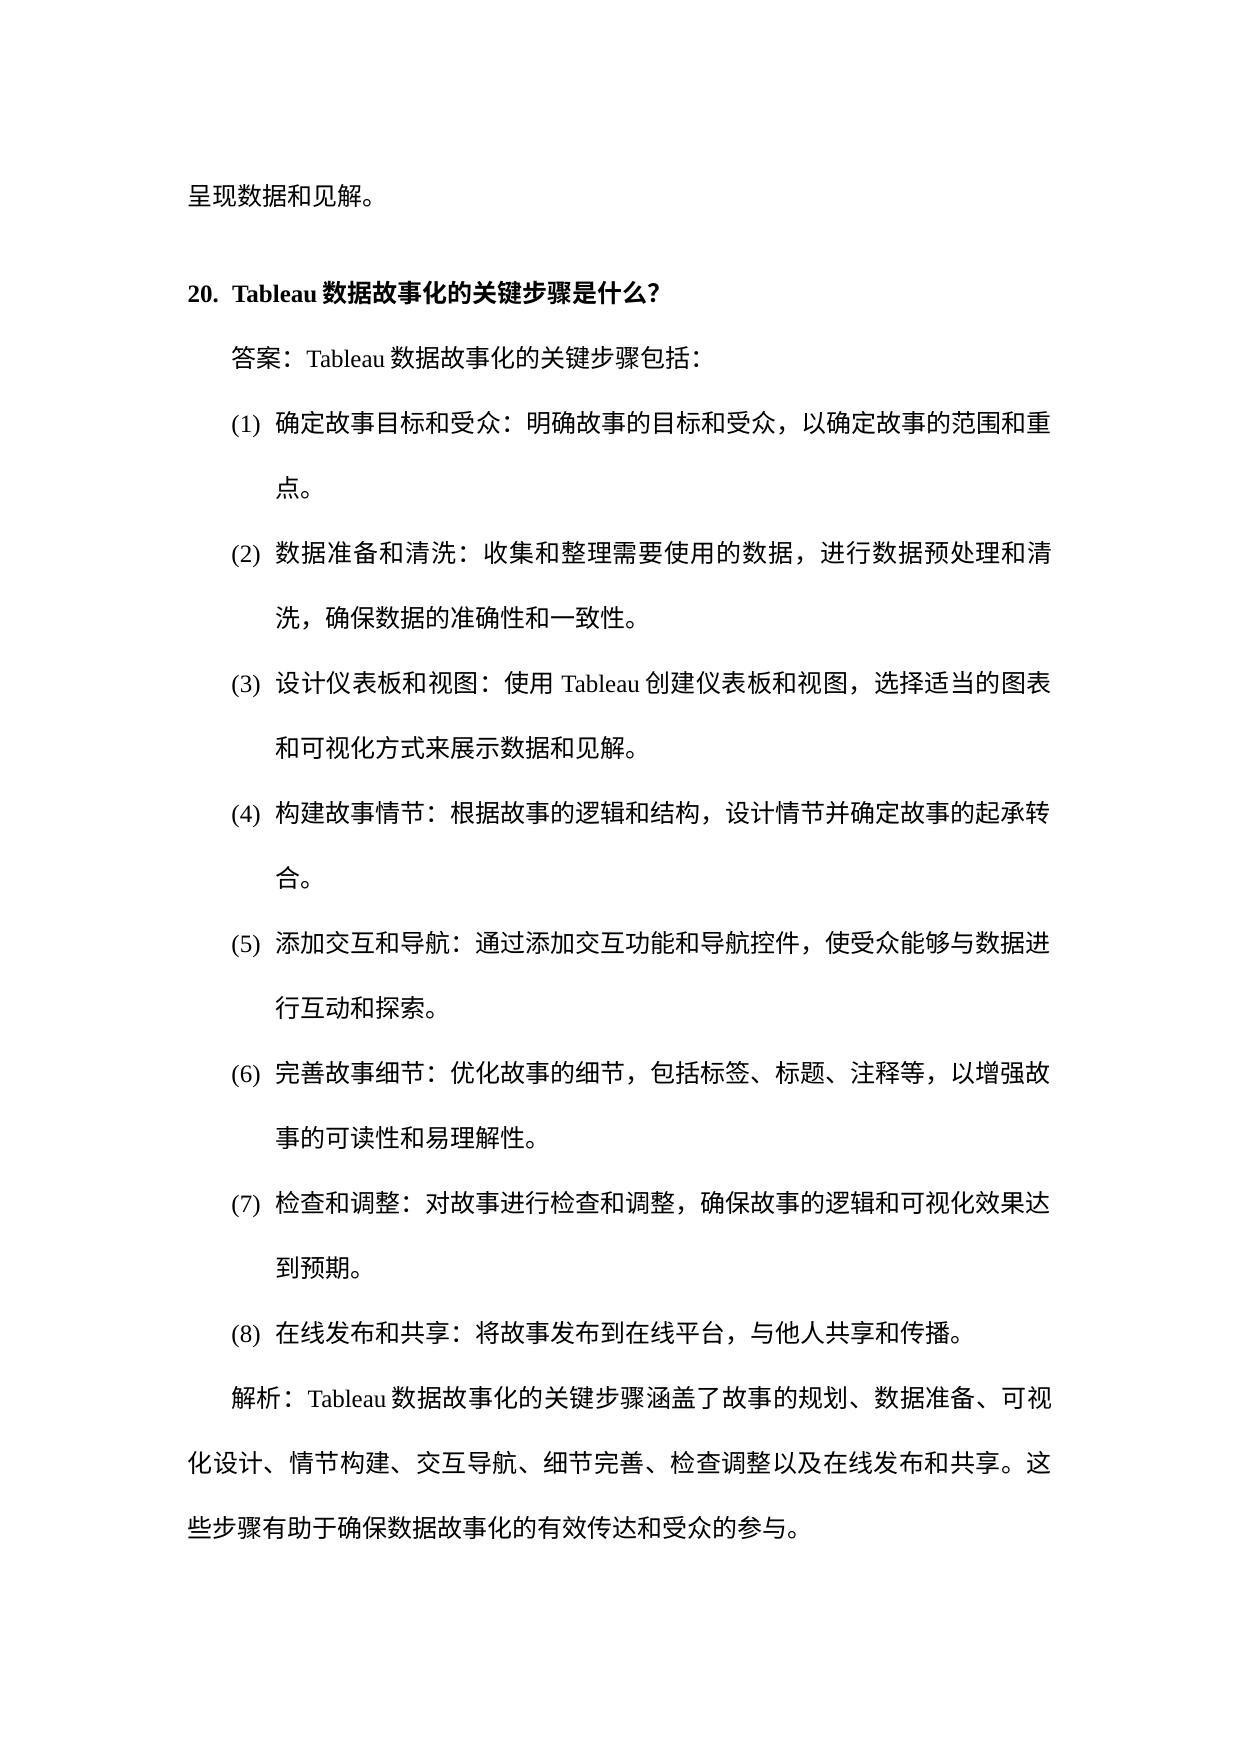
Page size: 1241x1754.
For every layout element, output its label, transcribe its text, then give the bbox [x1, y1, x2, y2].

list 数据准备和清洗：收集和整理需要使用的数据，进行数据预处理和清洗，确保数据的准确性和一致性。 [231, 519, 1053, 649]
list 检查和调整：对故事进行检查和调整，确保故事的逻辑和可视化效果达到预期。 [231, 1169, 1053, 1299]
list 在线发布和共享：将故事发布到在线平台，与他人共享和传播。 [231, 1299, 1053, 1364]
list 构建故事情节：根据故事的逻辑和结构，设计情节并确定故事的起承转合。 [231, 779, 1053, 909]
list 添加交互和导航：通过添加交互功能和导航控件，使受众能够与数据进行互动和探索。 [231, 909, 1053, 1039]
list 确定故事目标和受众：明确故事的目标和受众，以确定故事的范围和重点。 [231, 389, 1053, 519]
list Tableau数据故事化的关键步骤是什么？ [187, 259, 1053, 324]
list 设计仪表板和视图：使用Tableau创建仪表板和视图，选择适当的图表和可视化方式来展示数据和见解。 [231, 649, 1053, 779]
text 解析：Tableau数据故事化的关键步骤涵盖了故事的规划、数据准备、可视化设计、情节构建、交互导航、细节完善、检查调整以及在线发布和共享。这些步骤有助于确保数据故事化的有效传达和受众的参与。 [187, 1364, 1053, 1559]
list 完善故事细节：优化故事的细节，包括标签、标题、注释等，以增强故事的可读性和易理解性。 [231, 1039, 1053, 1169]
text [187, 162, 1053, 227]
text 答案：Tableau数据故事化的关键步骤包括： [187, 324, 1053, 389]
